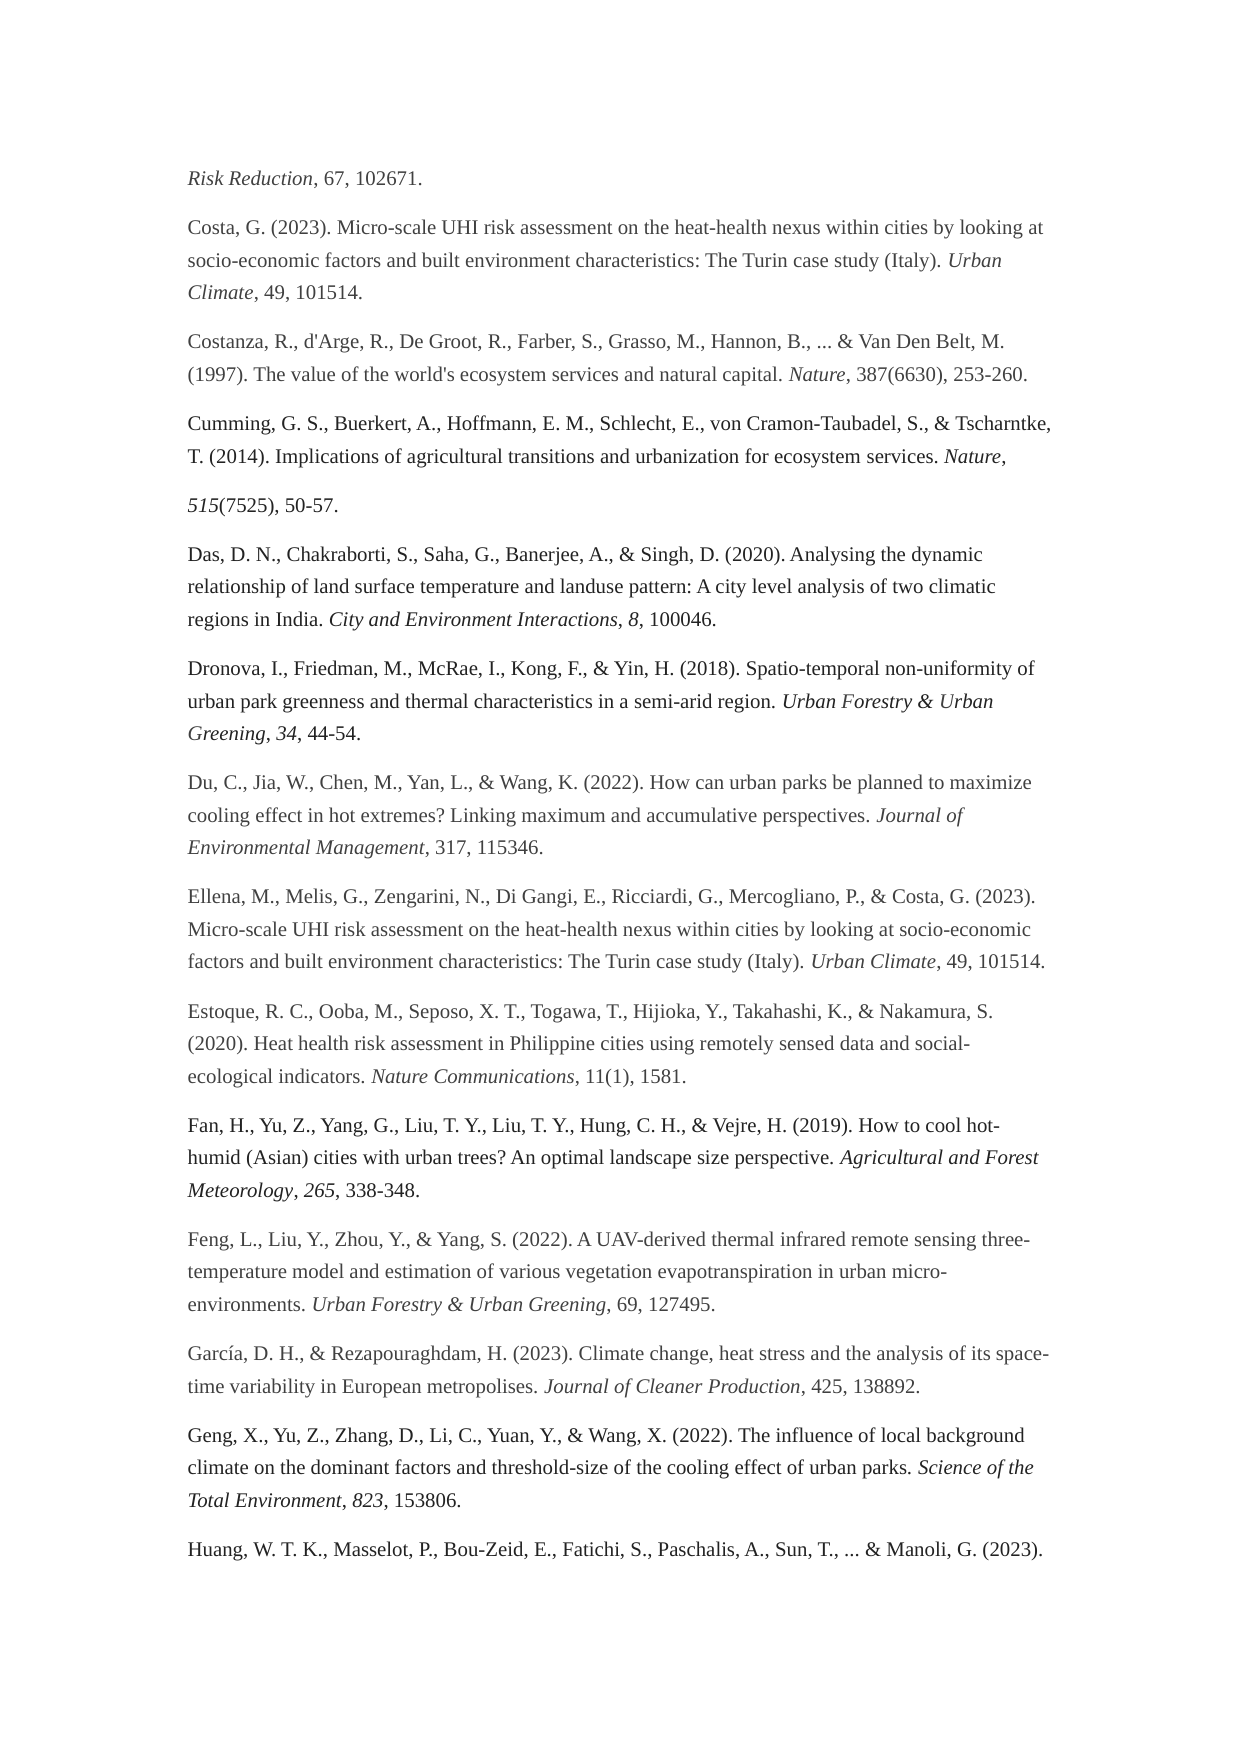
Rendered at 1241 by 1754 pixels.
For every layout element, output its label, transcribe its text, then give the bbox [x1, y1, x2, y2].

text Dronova, I., Friedman, M., McRae, I., Kong, F., & Yin, H. (2018). Spatio-temporal non-uniformity of urban park greenness and thermal characteristics in a semi-arid region. Urban Forestry & Urban Greening, 34, 44-54. [187, 652, 1053, 749]
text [187, 162, 1053, 194]
text Estoque, R. C., Ooba, M., Seposo, X. T., Togawa, T., Hijioka, Y., Takahashi, K., & Nakamura, S. (2020). Heat health risk assessment in Philippine cities using remotely sensed data and social-ecological indicators. Nature Communications, 11(1), 1581. [187, 994, 1053, 1092]
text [187, 1533, 1053, 1565]
text García, D. H., & Rezapouraghdam, H. (2023). Climate change, heat stress and the analysis of its space-time variability in European metropolises. Journal of Cleaner Production, 425, 138892. [187, 1337, 1053, 1402]
text Ellena, M., Melis, G., Zengarini, N., Di Gangi, E., Ricciardi, G., Mercogliano, P., & Costa, G. (2023). Micro-scale UHI risk assessment on the heat-health nexus within cities by looking at socio-economic factors and built environment characteristics: The Turin case study (Italy). Urban Climate, 49, 101514. [187, 880, 1053, 978]
text Costa, G. (2023). Micro-scale UHI risk assessment on the heat-health nexus within cities by looking at socio-economic factors and built environment characteristics: The Turin case study (Italy). Urban Climate, 49, 101514. [187, 211, 1053, 309]
text Costanza, R., d'Arge, R., De Groot, R., Farber, S., Grasso, M., Hannon, B., ... & Van Den Belt, M. (1997). The value of the world's ecosystem services and natural capital. Nature, 387(6630), 253-260. [187, 325, 1053, 390]
text Fan, H., Yu, Z., Yang, G., Liu, T. Y., Liu, T. Y., Hung, C. H., & Vejre, H. (2019). How to cool hot-humid (Asian) cities with urban trees? An optimal landscape size perspective. Agricultural and Forest Meteorology, 265, 338-348. [187, 1109, 1053, 1206]
text Feng, L., Liu, Y., Zhou, Y., & Yang, S. (2022). A UAV-derived thermal infrared remote sensing three-temperature model and estimation of various vegetation evapotranspiration in urban micro-environments. Urban Forestry & Urban Greening, 69, 127495. [187, 1223, 1053, 1320]
text Das, D. N., Chakraborti, S., Saha, G., Banerjee, A., & Singh, D. (2020). Analysing the dynamic relationship of land surface temperature and landuse pattern: A city level analysis of two climatic regions in India. City and Environment Interactions, 8, 100046. [187, 538, 1053, 635]
text 50-57. [187, 489, 1053, 521]
text Du, C., Jia, W., Chen, M., Yan, L., & Wang, K. (2022). How can urban parks be planned to maximize cooling effect in hot extremes? Linking maximum and accumulative perspectives. Journal of Environmental Management, 317, 115346. [187, 766, 1053, 864]
text Geng, X., Yu, Z., Zhang, D., Li, C., Yuan, Y., & Wang, X. (2022). The influence of local background climate on the dominant factors and threshold-size of the cooling effect of urban parks. Science of the Total Environment, 823, 153806. [187, 1419, 1053, 1516]
text Cumming, G. S., Buerkert, A., Hoffmann, E. M., Schlecht, E., von Cramon-Taubadel, S., & Tscharntke, T. (2014). Implications of agricultural transitions and urbanization for ecosystem [187, 407, 1053, 472]
